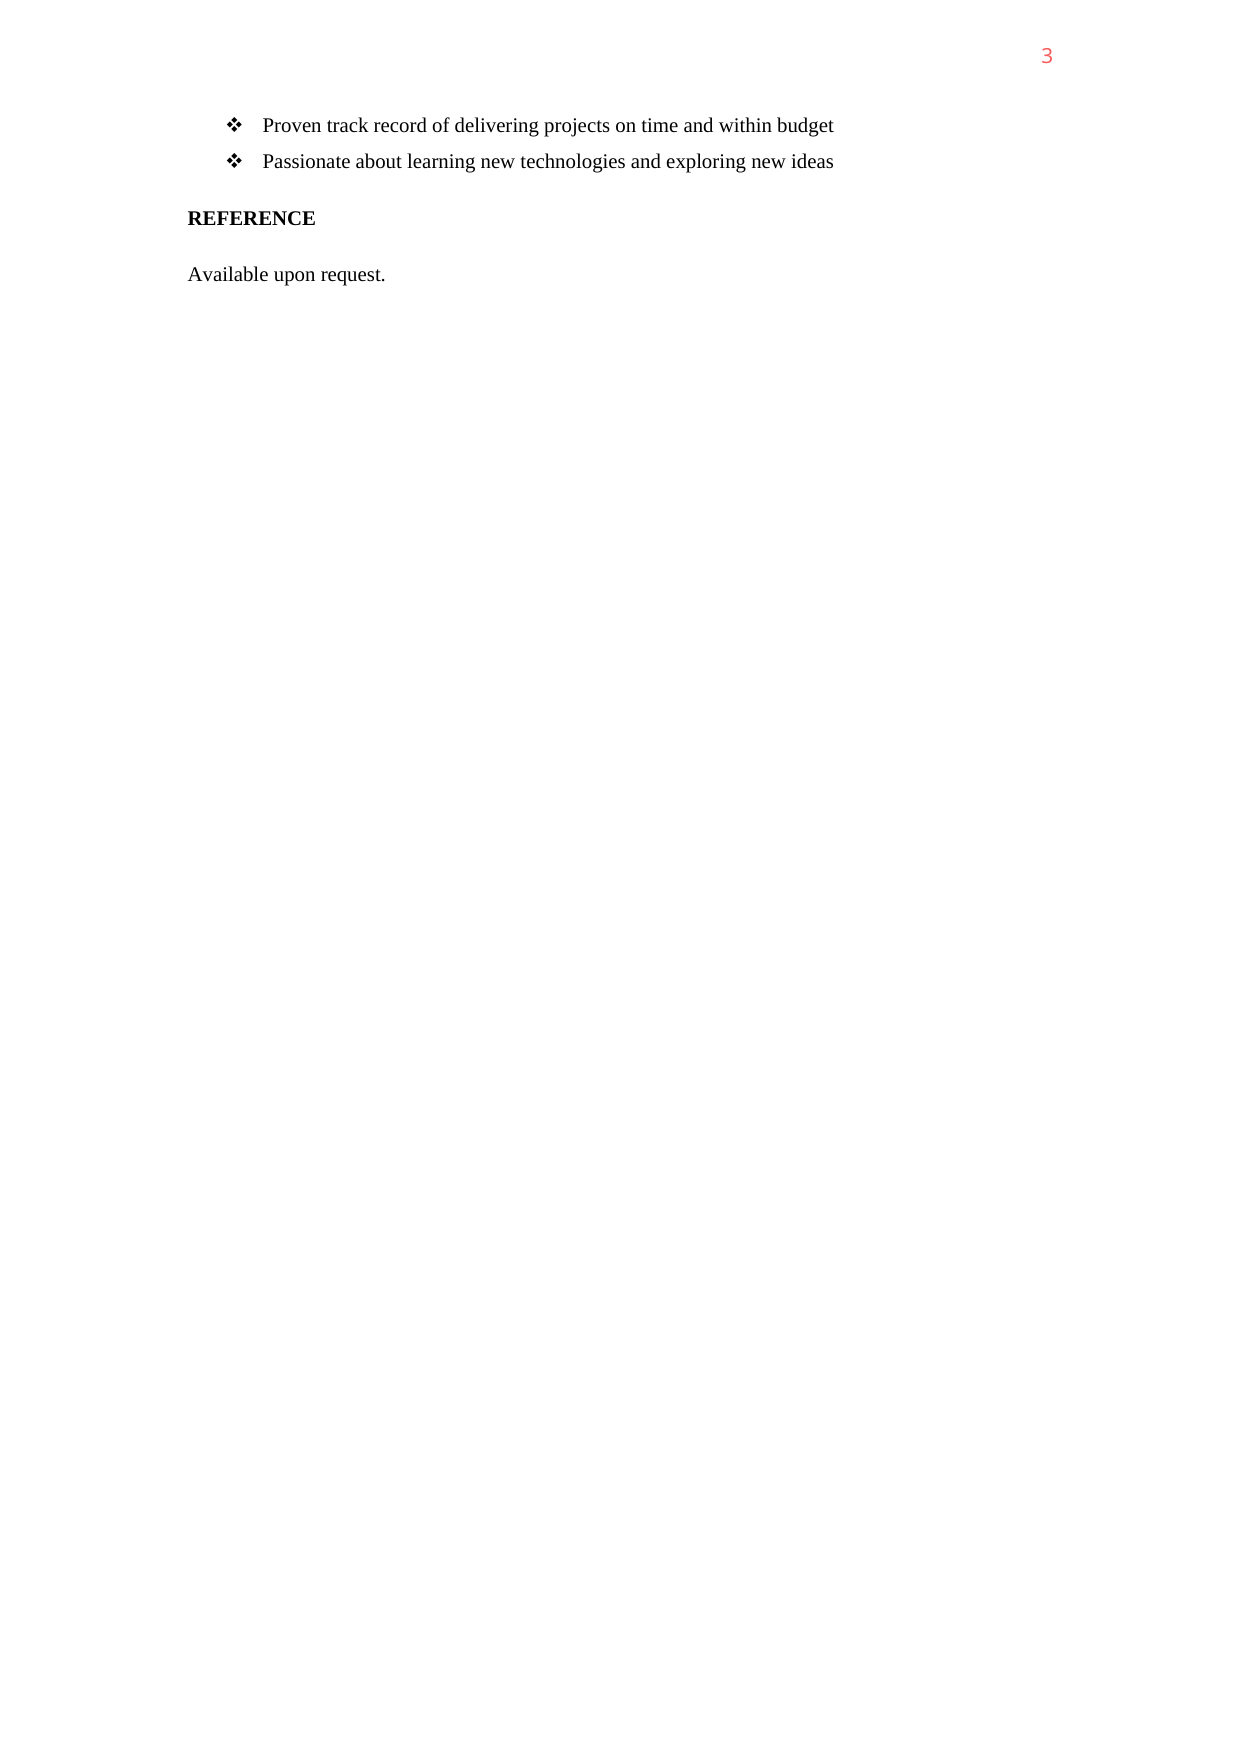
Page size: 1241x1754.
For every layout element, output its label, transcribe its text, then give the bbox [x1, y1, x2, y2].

list Passionate about learning new technologies and exploring new ideas [225, 148, 1053, 173]
text Available upon request. [187, 262, 1053, 286]
list Proven track record of delivering projects on time and within budget [225, 112, 1053, 137]
text REFERENCE [187, 205, 1053, 229]
